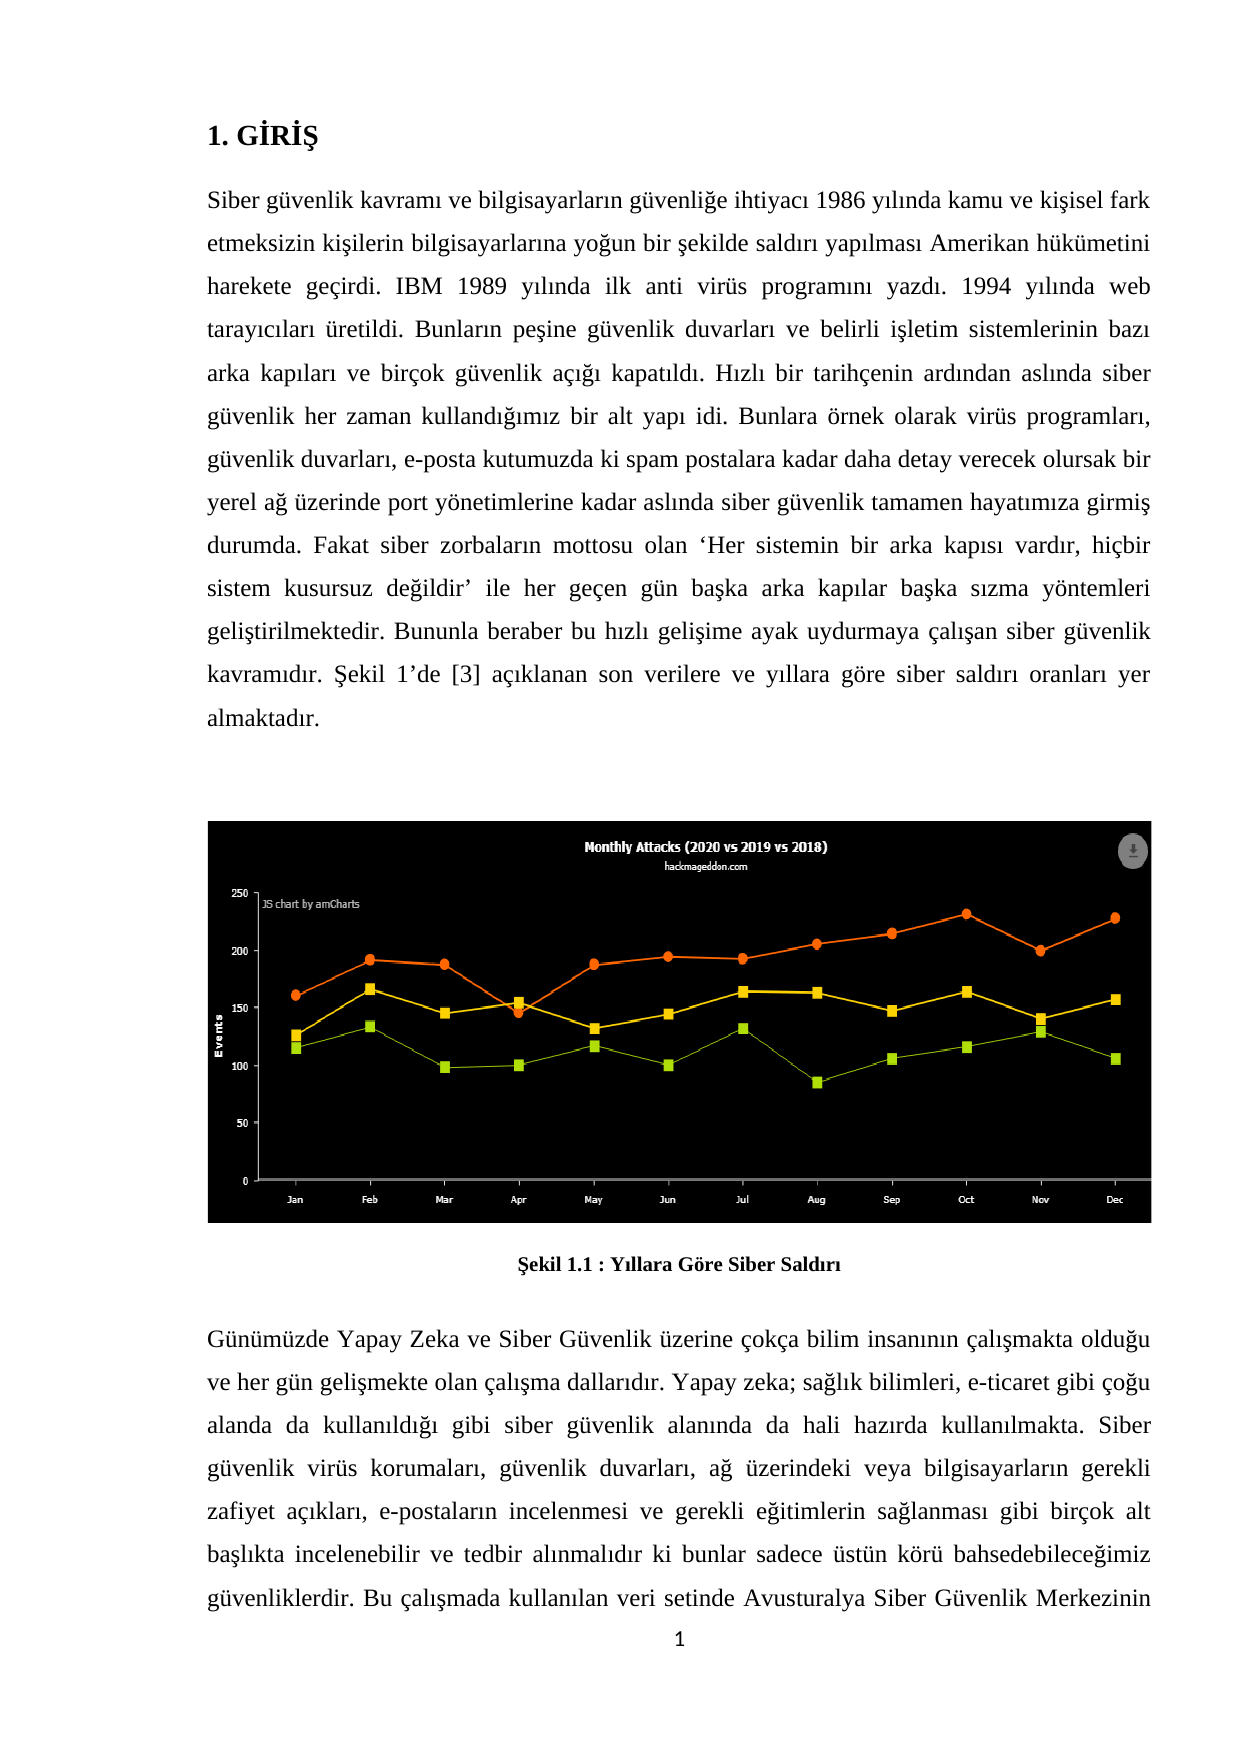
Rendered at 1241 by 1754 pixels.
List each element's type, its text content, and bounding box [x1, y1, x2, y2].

picture [207, 821, 1152, 1223]
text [207, 1324, 1152, 1611]
text 1. GİRİŞ [207, 118, 1152, 152]
text Siber güvenlik kavramı ve bilgisayarların güvenliğe ihtiyacı 1986 yılında kamu ve kişisel fark etmeksizin kişilerin bilgisayarlarına yoğun bir şekilde saldırı yapılması Amerikan hükümetini harekete geçirdi. IBM 1989 yılında ilk anti virüs programını yazdı. 1994 yılında web tarayıcıları üretildi. Bunların peşine güvenlik duvarları ve belirli işletim sistemlerinin bazı arka kapıları ve birçok güvenlik açığı kapatıldı. Hızlı bir tarihçenin ardından aslında siber güvenlik her zaman kullandığımız bir alt yapı idi. Bunlara örnek olarak virüs programları, güvenlik duvarları, e-posta kutumuzda ki spam postalara kadar daha detay verecek olursak bir yerel ağ üzerinde port yönetimlerine kadar aslında siber güvenlik tamamen hayatımıza girmiş durumda. Fakat siber zorbaların mottosu olan ‘Her sistemin bir arka kapısı vardır, hiçbir sistem kusursuz değildir’ ile her geçen gün başka arka kapılar başka sızma yöntemleri geliştirilmektedir. Bununla beraber bu hızlı gelişime ayak uydurmaya çalışan siber güvenlik kavramıdır. Şekil 1’de [3] açıklanan son verilere ve yıllara göre siber saldırı oranları yer almaktadır. [207, 185, 1152, 731]
text Şekil 1.1 : Yıllara Göre Siber Saldırı [207, 1252, 1152, 1276]
